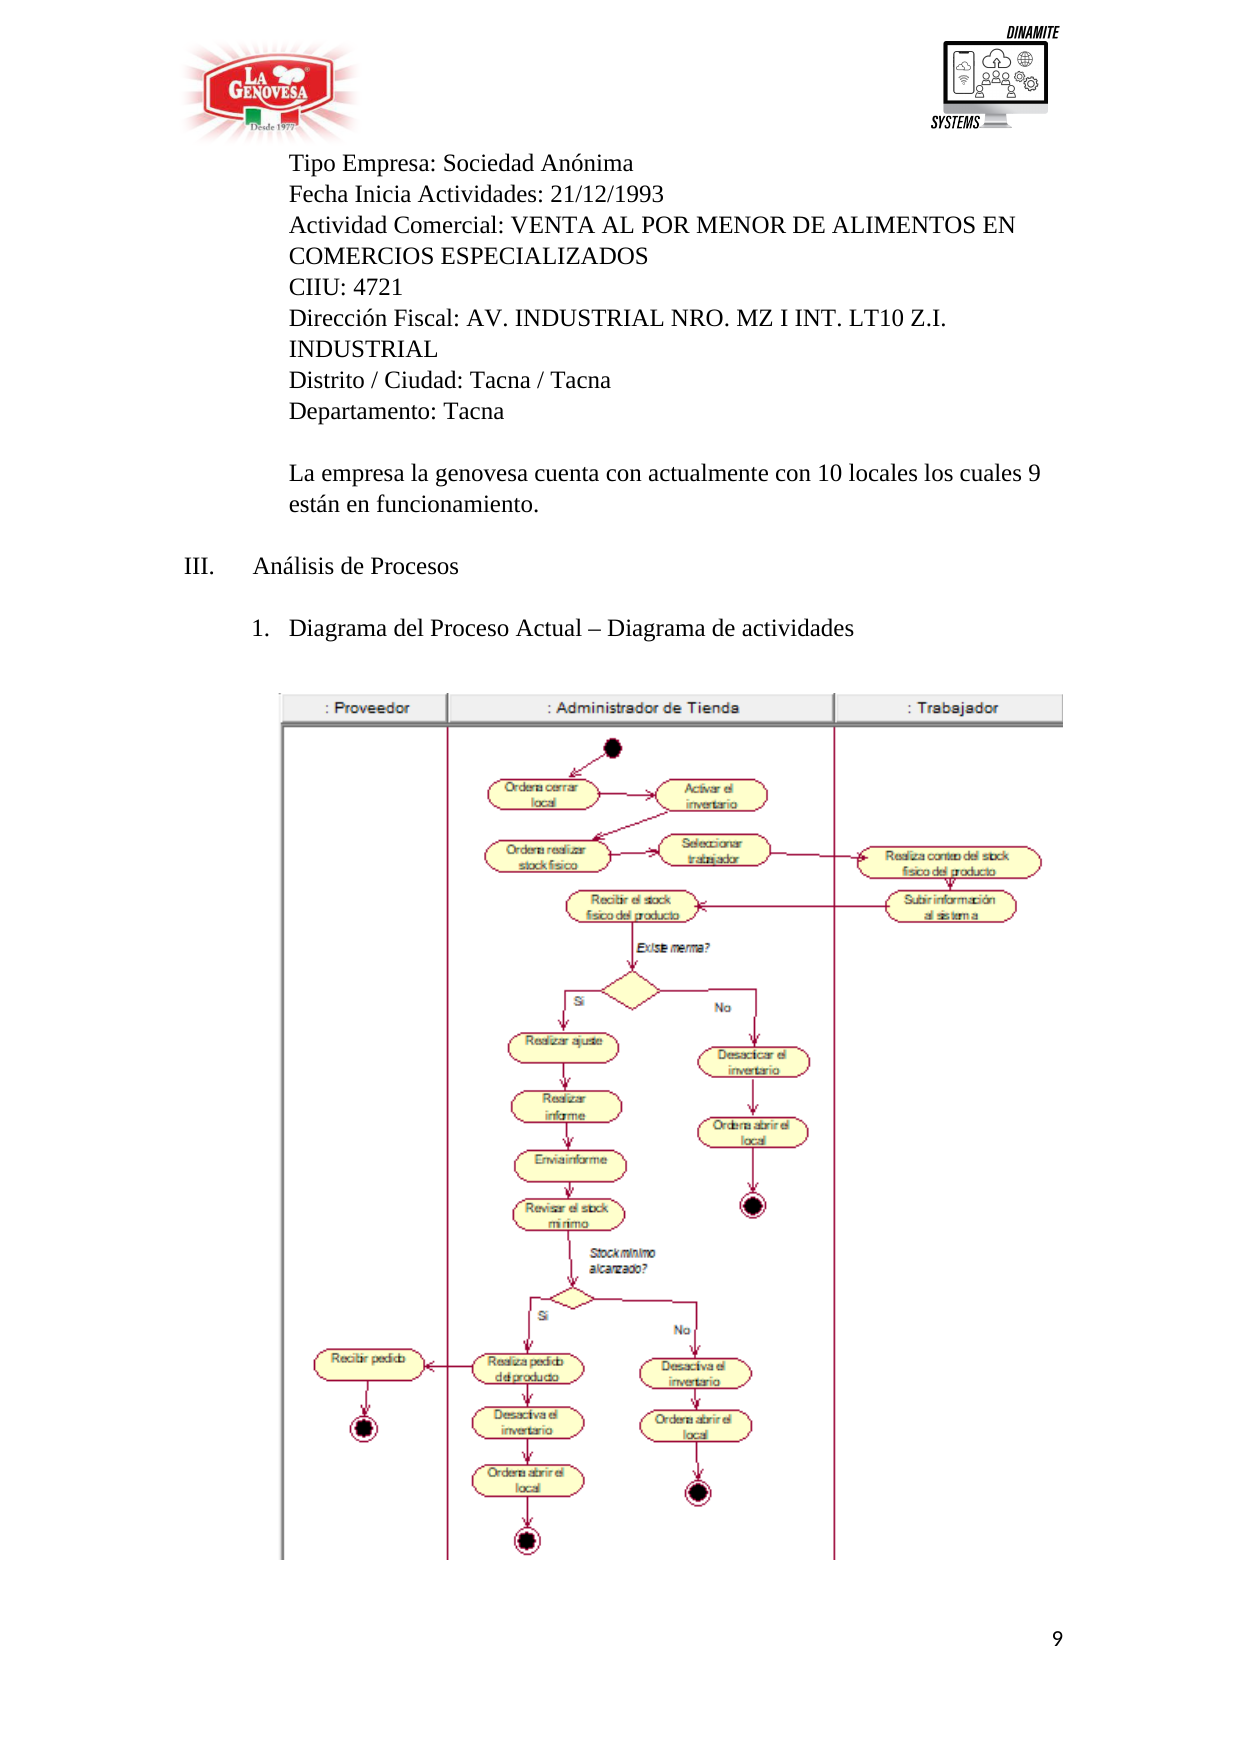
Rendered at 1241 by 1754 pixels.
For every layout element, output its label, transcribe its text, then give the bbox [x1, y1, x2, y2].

list Departamento: Tacna [288, 396, 1063, 425]
picture [207, 67, 334, 118]
picture [278, 693, 1063, 1560]
list Diagrama del Proceso Actual – Diagrama de actividades [251, 613, 1063, 642]
list Tipo Empresa: Sociedad Anónima [288, 148, 1063, 176]
list Análisis de Procesos [215, 551, 1063, 580]
list La empresa la genovesa cuenta con actualmente con 10 locales los cuales 9 están en funcionamiento. [288, 458, 1063, 518]
list Dirección Fiscal: AV. INDUSTRIAL NRO. MZ I INT. LT10 Z.I. INDUSTRIAL Distrito / Ciudad: Tacna / Tacna [288, 303, 1063, 394]
picture [929, 14, 1063, 148]
list Fecha Inicia Actividades: 21/12/1993 Actividad Comercial: VENTA AL POR MENOR DE ALIMENTOS EN COMERCIOS ESPECIALIZADOS CIIU: 4721 [288, 179, 1063, 301]
